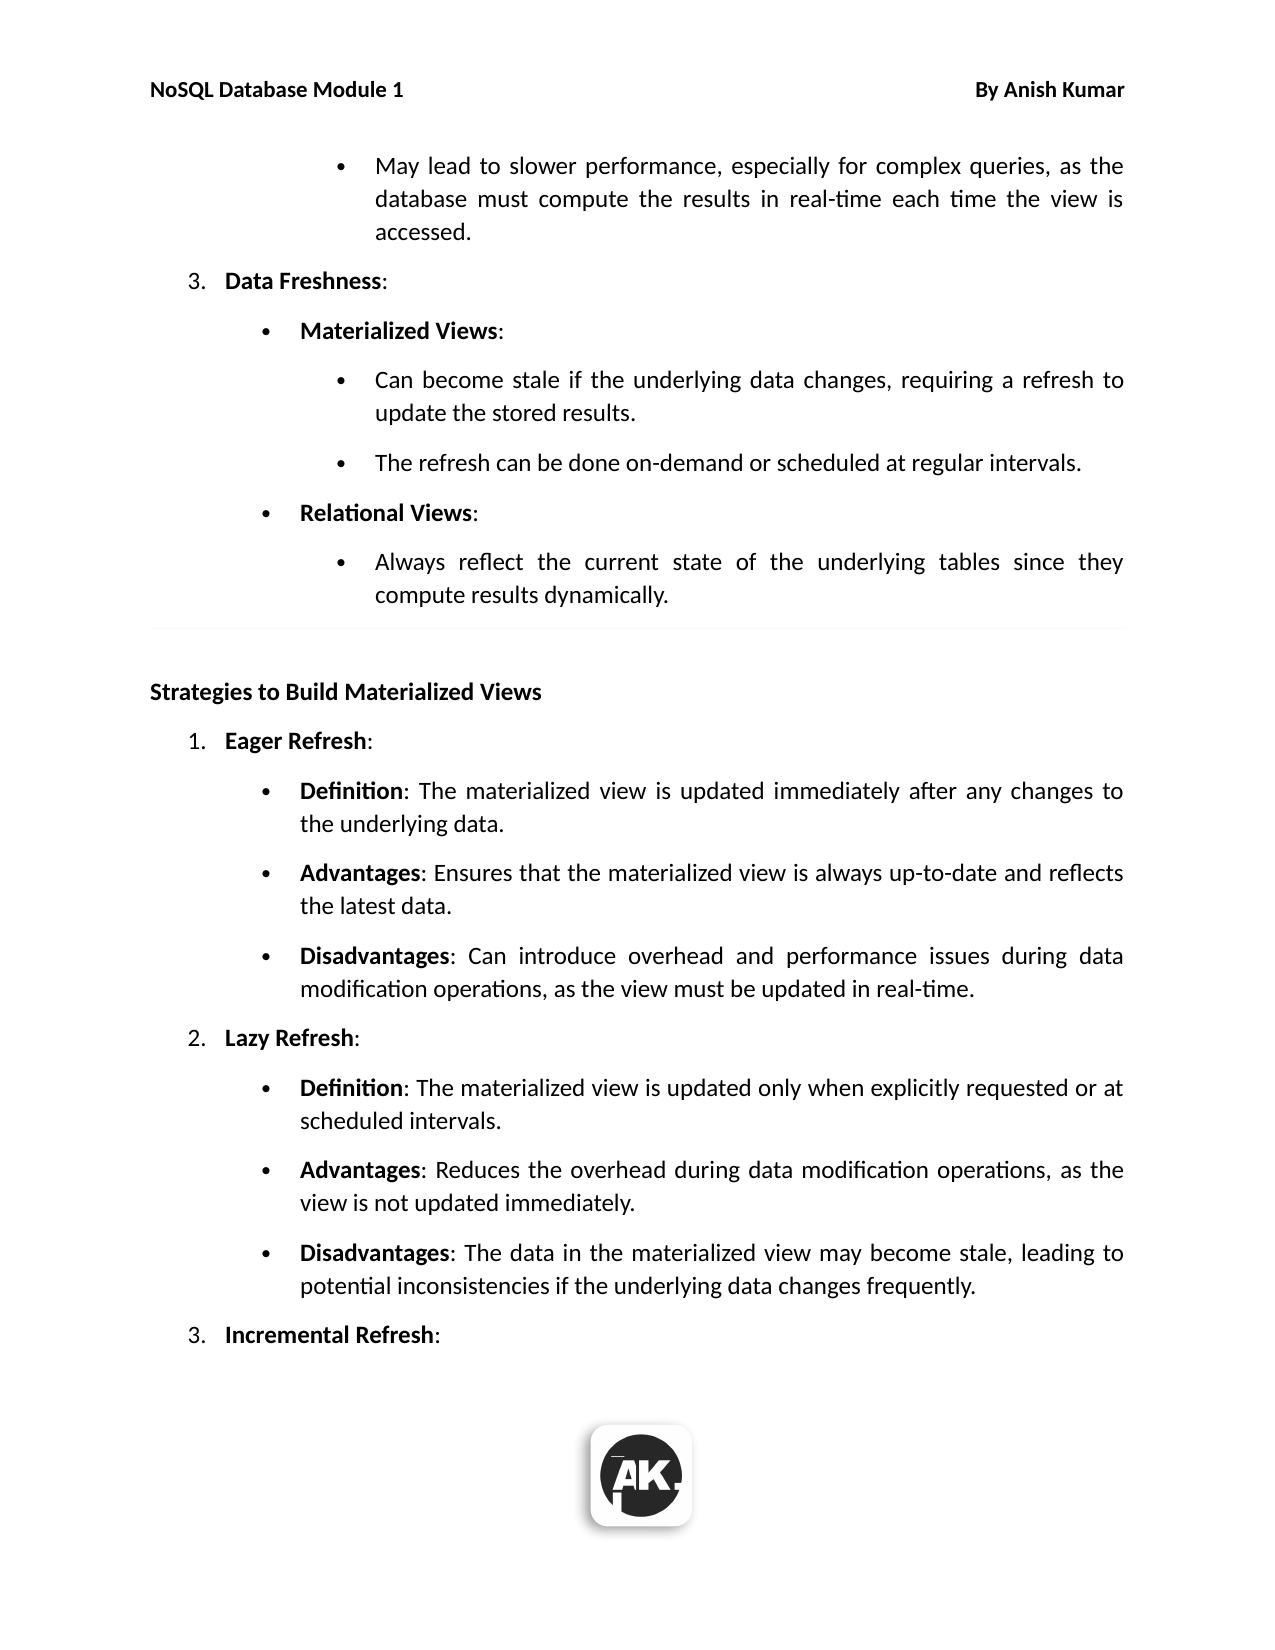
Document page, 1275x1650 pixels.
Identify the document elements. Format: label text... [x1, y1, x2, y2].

list Can become stale if the underlying data changes, requiring a refresh to update the stored results. [337, 364, 1125, 428]
list May lead to slower performance, especially for complex queries, as the database must compute the results in real-time each time the view is accessed. [337, 150, 1125, 246]
text Strategies to Build Materialized Views [150, 676, 1125, 706]
list Eager Refresh: [187, 725, 1125, 756]
list Disadvantages: The data in the materialized view may become stale, leading to potential inconsistencies if the underlying data changes frequently. [262, 1237, 1125, 1300]
list Advantages: Reduces the overhead during data modification operations, as the view is not updated immediately. [262, 1154, 1125, 1218]
list Lazy Refresh: [187, 1022, 1125, 1053]
list The refresh can be done on-demand or scheduled at regular intervals. [337, 447, 1125, 478]
list Incremental Refresh: [187, 1319, 1125, 1350]
list Definition: The materialized view is updated immediately after any changes to the underlying data. [262, 775, 1125, 838]
list Materialized Views: [262, 315, 1125, 346]
list Definition: The materialized view is updated only when explicitly requested or at scheduled intervals. [262, 1072, 1125, 1135]
list Disadvantages: Can introduce overhead and performance issues during data modification operations, as the view must be updated in real-time. [262, 940, 1125, 1003]
list Data Freshness: [187, 265, 1125, 296]
picture [590, 1424, 692, 1527]
list Always reflect the current state of the underlying tables since they compute results dynamically. [337, 546, 1125, 610]
list Advantages: Ensures that the materialized view is always up-to-date and reflects the latest data. [262, 857, 1125, 921]
list Relational Views: [262, 497, 1125, 527]
